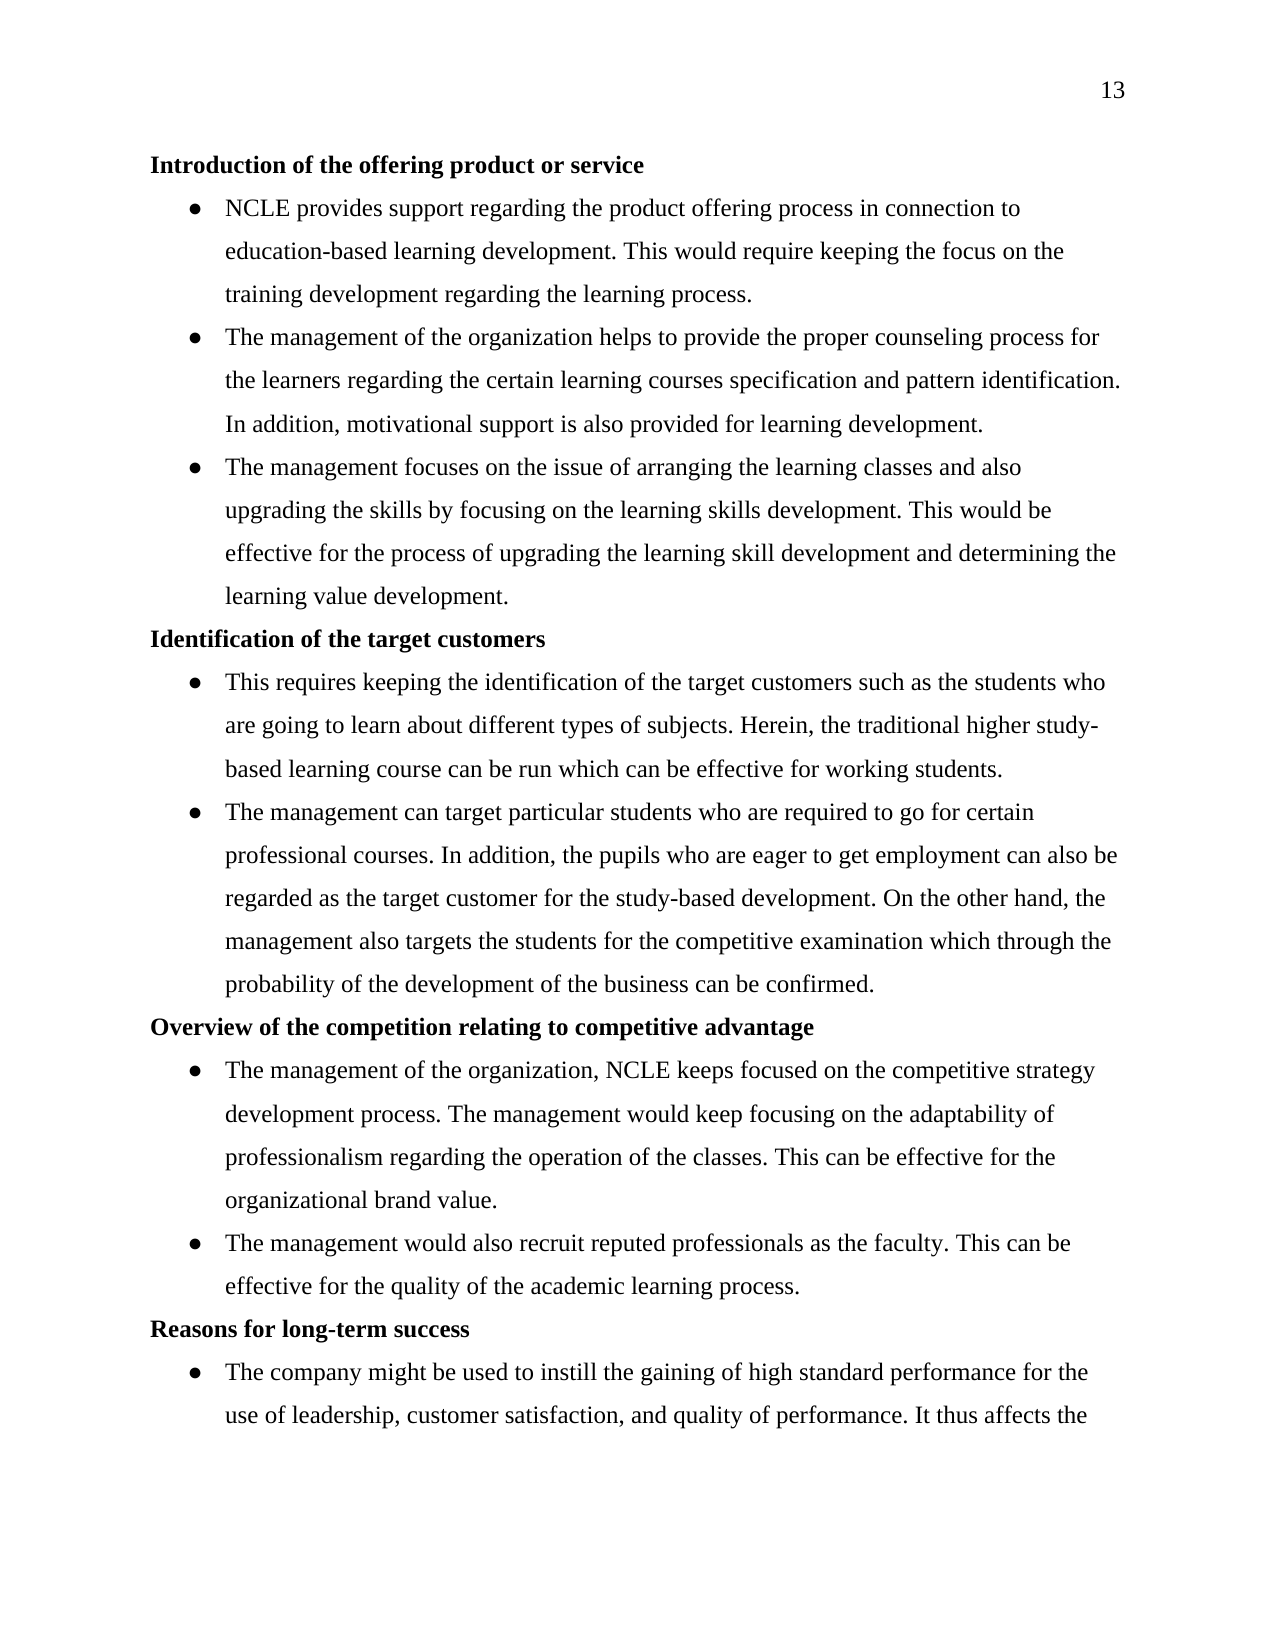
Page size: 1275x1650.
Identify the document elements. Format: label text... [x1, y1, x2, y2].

list The management of the organization helps to provide the proper counseling process for the learners regarding the certain learning courses specification and pattern identification. In addition, motivational support is also provided for learning development. [187, 322, 1125, 437]
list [187, 1357, 1125, 1429]
text Overview of the competition relating to competitive advantage [150, 1012, 1125, 1041]
list NCLE provides support regarding the product offering process in connection to education-based learning development. This would require keeping the focus on the training development regarding the learning process. [187, 193, 1125, 308]
list This requires keeping the identification of the target customers such as the students who are going to learn about different types of subjects. Herein, the traditional higher study-based learning course can be run which can be effective for working students. [187, 667, 1125, 782]
list The management can target particular students who are required to go for certain professional courses. In addition, the pupils who are eager to get employment can also be regarded as the target customer for the study-based development. On the other hand, the management also targets the students for the competitive examination which through the probability of the development of the business can be confirmed. [187, 797, 1125, 998]
list The management would also recruit reputed professionals as the faculty. This can be effective for the quality of the academic learning process. [187, 1228, 1125, 1300]
text Introduction of the offering product or service [150, 150, 1125, 179]
text Reasons for long-term success [150, 1314, 1125, 1343]
list The management of the organization, NCLE keeps focused on the competitive strategy development process. The management would keep focusing on the adaptability of professionalism regarding the operation of the classes. This can be effective for the organizational brand value. [187, 1056, 1125, 1214]
text Identification of the target customers [150, 624, 1125, 653]
list The management focuses on the issue of arranging the learning classes and also upgrading the skills by focusing on the learning skills development. This would be effective for the process of upgrading the learning skill development and determining the learning value development. [187, 452, 1125, 610]
